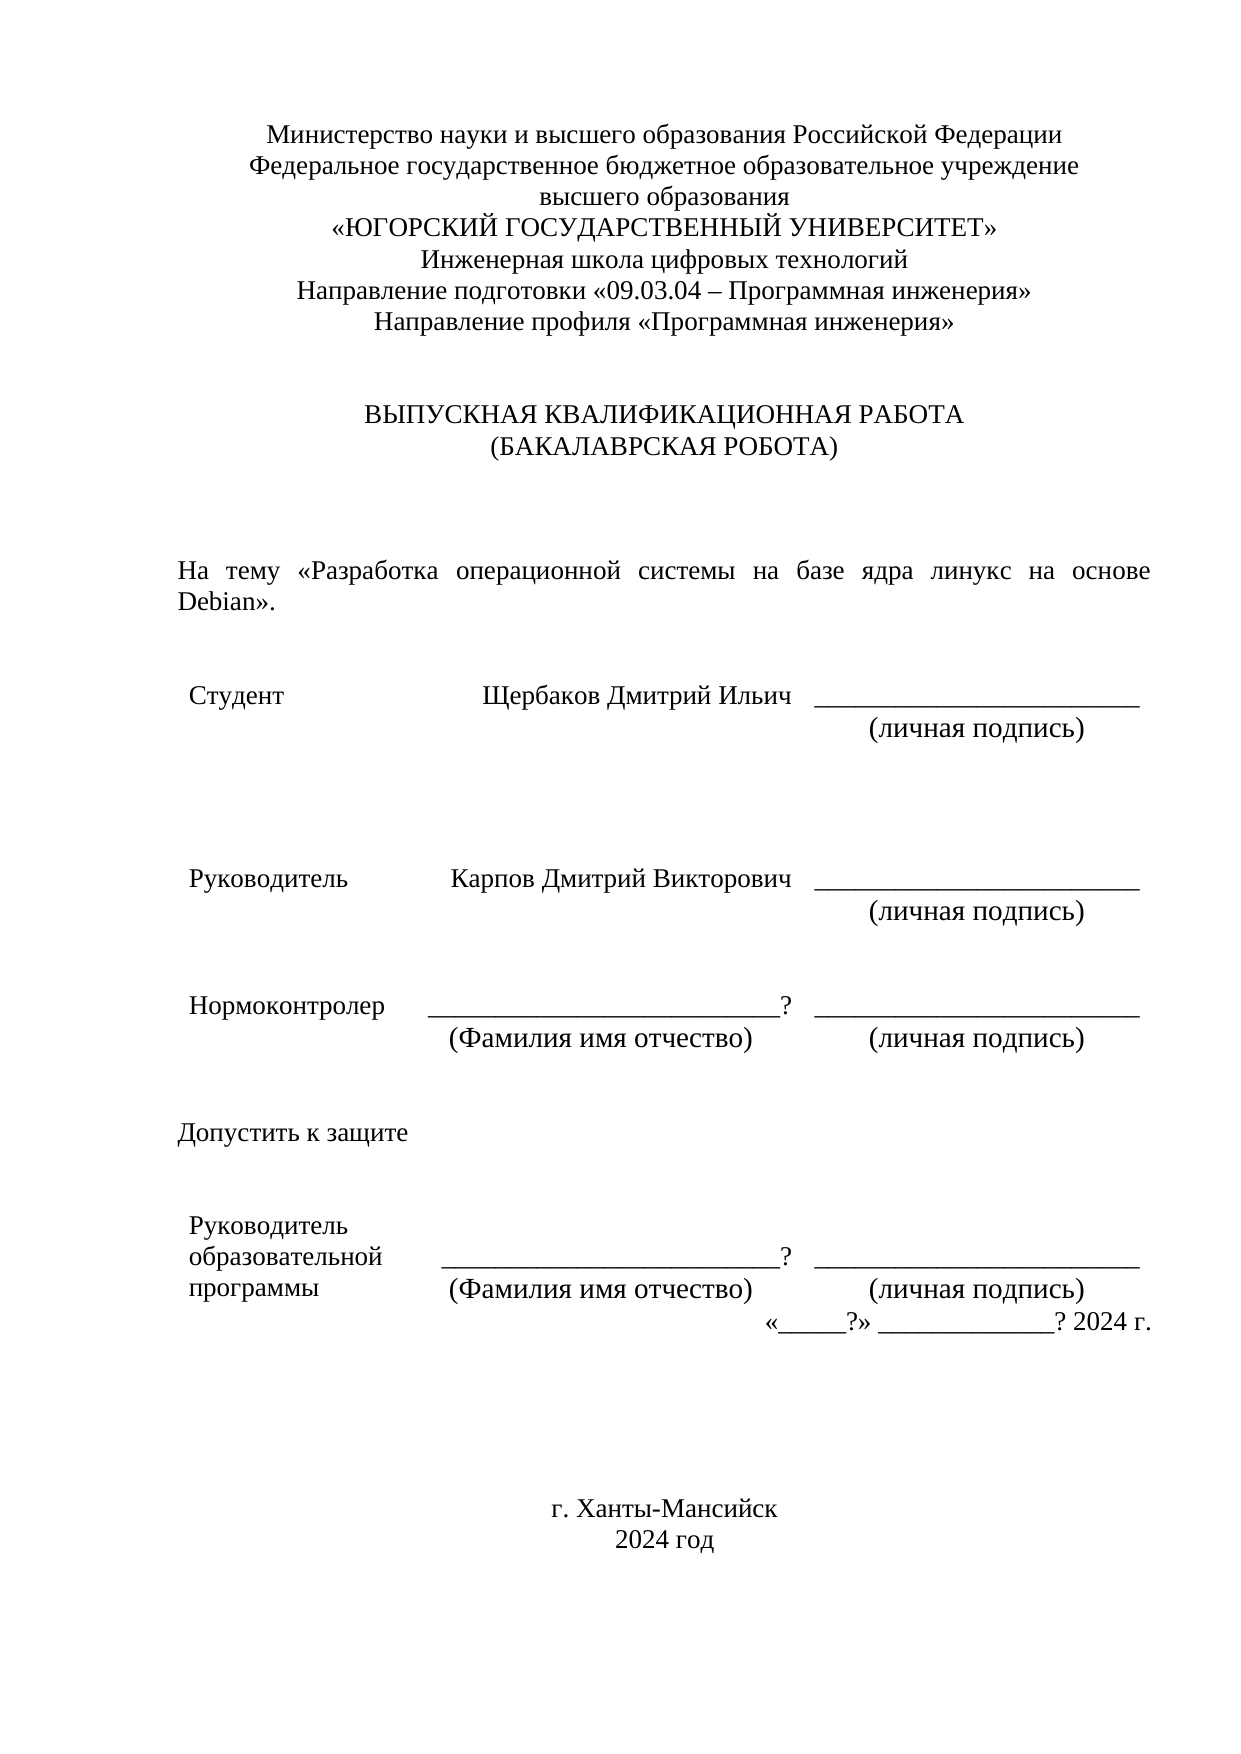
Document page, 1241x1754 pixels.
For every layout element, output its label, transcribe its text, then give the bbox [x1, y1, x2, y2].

table_header __________________________? (Фамилия имя отчество) [398, 989, 803, 1053]
text ВЫПУСКНАЯ КВАЛИФИКАЦИОННАЯ РАБОТА [177, 398, 1152, 429]
table_header _________________________? (Фамилия имя отчество) [398, 1209, 803, 1305]
text (БАКАЛАВРСКАЯ РОБОТА) [177, 429, 1152, 461]
text «_____?» _____________? 2024 г. [546, 1305, 1152, 1336]
text «ЮГОРСКИЙ ГОСУДАРСТВЕННЫЙ УНИВЕРСИТЕТ» [177, 212, 1152, 243]
text На тему «Разработка операционной системы на базе ядра линукс на основе Debian». [177, 554, 1152, 616]
table_header Щербаков Дмитрий Ильич [398, 679, 803, 753]
table_header Руководитель [177, 862, 398, 927]
table_header ________________________ (личная подпись) [803, 989, 1151, 1053]
table_header ________________________ (личная подпись) [803, 679, 1151, 753]
text Направление подготовки «09.03.04 – Программная инженерия» [177, 274, 1152, 305]
text высшего образования [177, 180, 1152, 212]
table_header Нормоконтролер [177, 989, 398, 1053]
text Инженерная школа цифровых технологий [177, 243, 1152, 274]
table_header ________________________ (личная подпись) [803, 1209, 1151, 1305]
text Министерство науки и высшего образования Российской Федерации [177, 118, 1152, 149]
table_header Студент [177, 679, 398, 753]
table_header ________________________ (личная подпись) [803, 862, 1151, 927]
text г. Ханты-Мансийск [177, 1492, 1152, 1523]
table_header Карпов Дмитрий Викторович [398, 862, 803, 927]
table_header Руководитель образовательной программы [177, 1209, 398, 1305]
text Федеральное государственное бюджетное образовательное учреждение [177, 149, 1152, 180]
text Допустить к защите [177, 1116, 1152, 1147]
text 2024 год [177, 1523, 1152, 1554]
text Направление профиля «Программная инженерия» [177, 305, 1152, 336]
